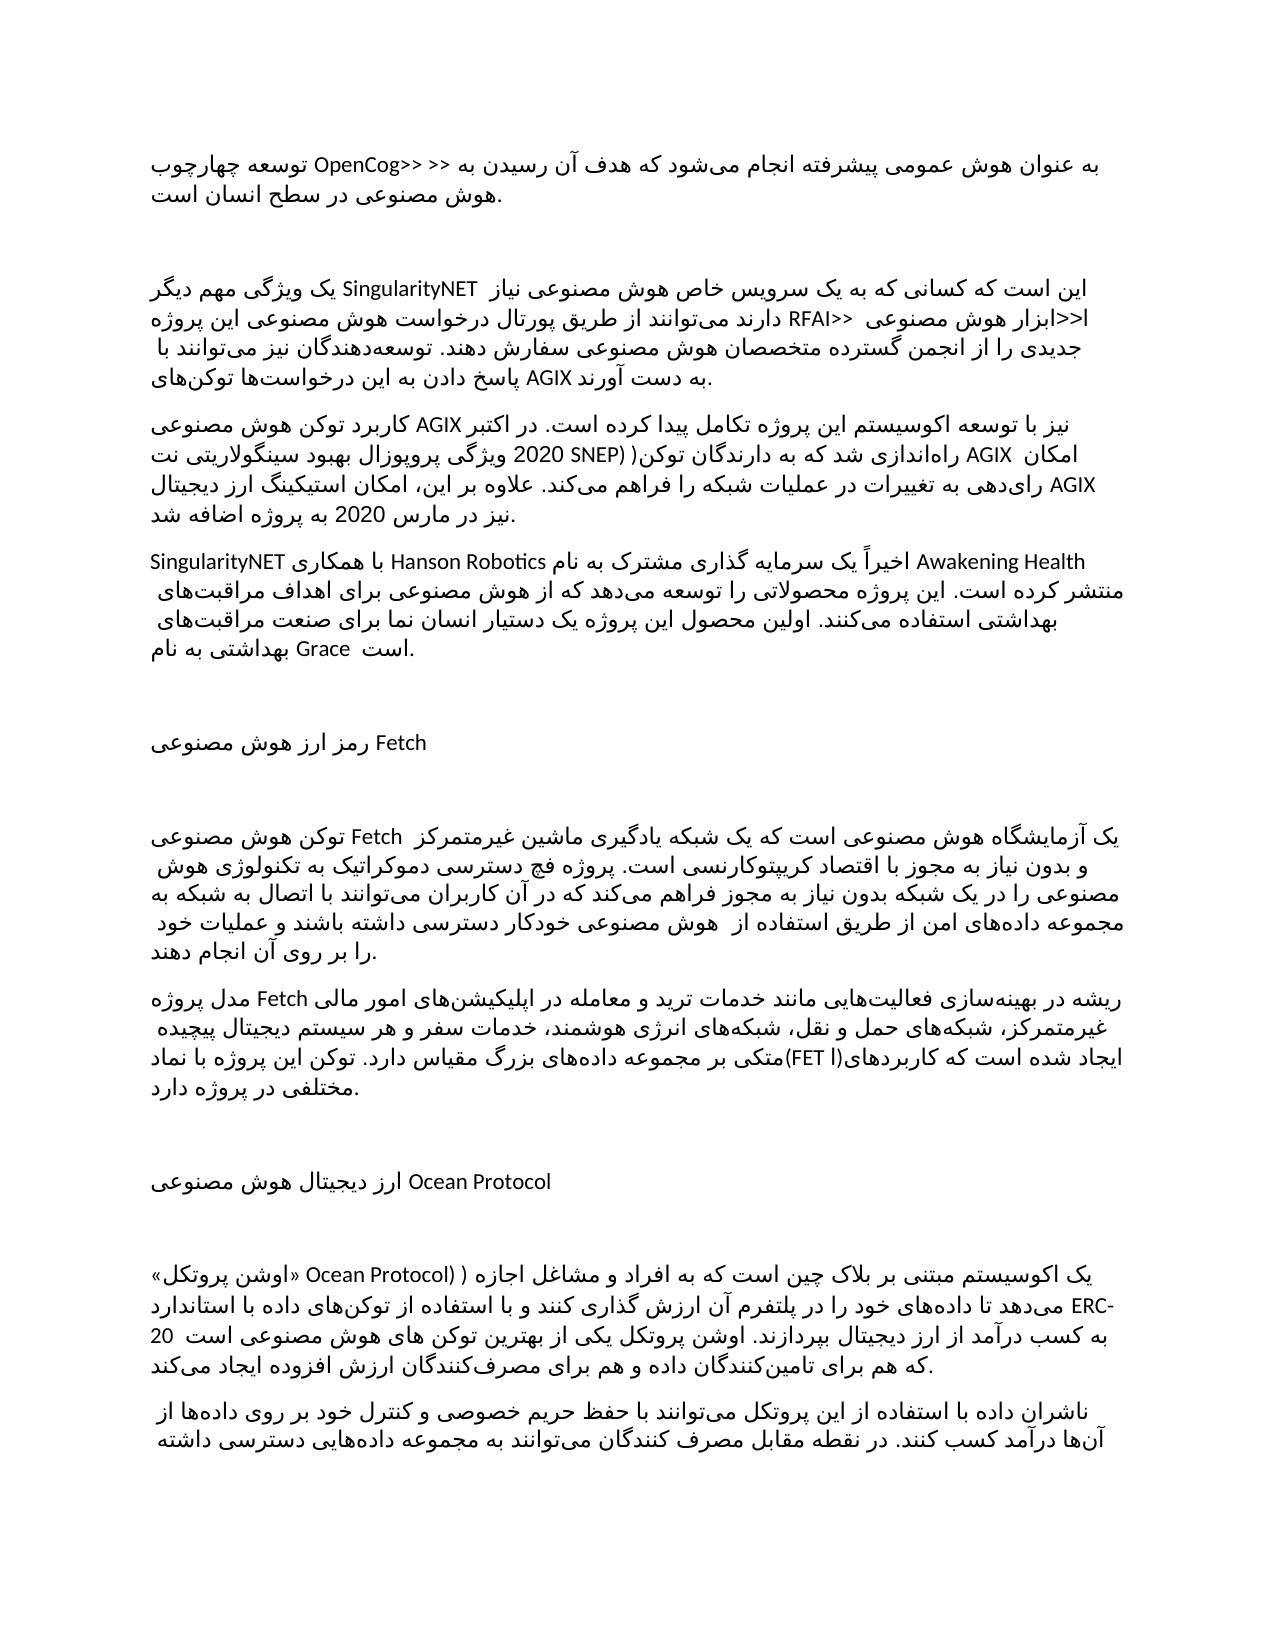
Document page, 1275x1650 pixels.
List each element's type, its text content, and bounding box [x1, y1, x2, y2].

text ارز دیجیتال هوش مصنوعی Ocean Protocol [150, 1167, 1125, 1195]
text رمز ارز هوش مصنوعی Fetch [150, 728, 1125, 756]
text توکن هوش مصنوعی Fetch یک آزمایشگاه هوش مصنوعی است که یک شبکه یادگیری ماشین غیرمتمرکز و بدون نیاز به مجوز با اقتصاد کریپتوکارنسی است. پروژه فچ دسترسی دموکراتیک به تکنولوژی هوش مصنوعی را در یک شبکه بدون نیاز به مجوز فراهم می‌کند که در آن کاربران می‌توانند با اتصال به شبکه به مجموعه داده‌های امن از طریق استفاده از هوش مصنوعی خودکار دسترسی داشته باشند و عملیات خود را بر روی آن انجام دهند. [150, 822, 1125, 965]
text «اوشن پروتکل» Ocean Protocol) )یک اکوسیستم مبتنی بر بلاک چین است که به افراد و مشاغل اجازه می‌دهد تا داده‌های خود را در پلتفرم آن ارزش گذاری کنند و با استفاده از توکن‌های داده با استاندارد ERC-20 به کسب درآمد از ارز دیجیتال بپردازند. اوشن پروتکل یکی از بهترین توکن های هوش مصنوعی است که هم برای تامین‌کنندگان داده و هم برای مصرف‌کنندگان ارزش افزوده ایجاد می‌کند. [150, 1261, 1125, 1379]
text کاربرد توکن هوش مصنوعی AGIX نیز با توسعه اکوسیستم این پروژه تکامل پیدا کرده است. در اکتبر 2020 ویژگی پروپوزال بهبود سینگولاریتی نت SNEP) )راه‌اندازی شد که به دارندگان توکن AGIX امکان رای‌دهی به تغییرات در عملیات شبکه را فراهم می‌کند. علاوه بر این، امکان استیکینگ ارز دیجیتال AGIX نیز در مارس 2020 به پروژه اضافه شد. [150, 410, 1125, 528]
text SingularityNET با همکاری Hanson Robotics اخیراً یک سرمایه گذاری مشترک به نام Awakening Health منتشر کرده است. این پروژه محصولاتی را توسعه می‌دهد که از هوش مصنوعی برای اهداف مراقبت‌های بهداشتی استفاده می‌کنند. اولین محصول این پروژه یک دستیار انسان نما برای صنعت مراقبت‌های بهداشتی به نام Grace است. [150, 547, 1125, 662]
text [150, 1398, 1125, 1453]
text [150, 150, 1125, 208]
text یک ویژگی مهم دیگر SingularityNET این است که کسانی که به یک سرویس خاص هوش مصنوعی نیاز دارند می‌توانند از طریق پورتال درخواست هوش مصنوعی این پروژه RFAI>> ا<<ابزار هوش مصنوعی جدیدی را از انجمن گسترده متخصصان هوش مصنوعی سفارش دهند. توسعه‌دهندگان نیز می‌توانند با پاسخ دادن به این درخواست‌ها توکن‌های AGIX به دست آورند. [150, 274, 1125, 391]
text مدل پروژه Fetch ریشه در بهینه‌سازی فعالیت‌هایی مانند خدمات ترید و معامله در اپلیکیشن‌های امور مالی غیرمتمرکز، شبکه‌های حمل و نقل، شبکه‌های انرژی هوشمند، خدمات سفر و هر سیستم دیجیتال پیچیده‌ متکی بر مجموعه داده‌های بزرگ مقیاس دارد. توکن این پروژه با نماد(FET ا)ایجاد شده است که کاربردهای مختلفی در پروژه دارد. [150, 984, 1125, 1101]
